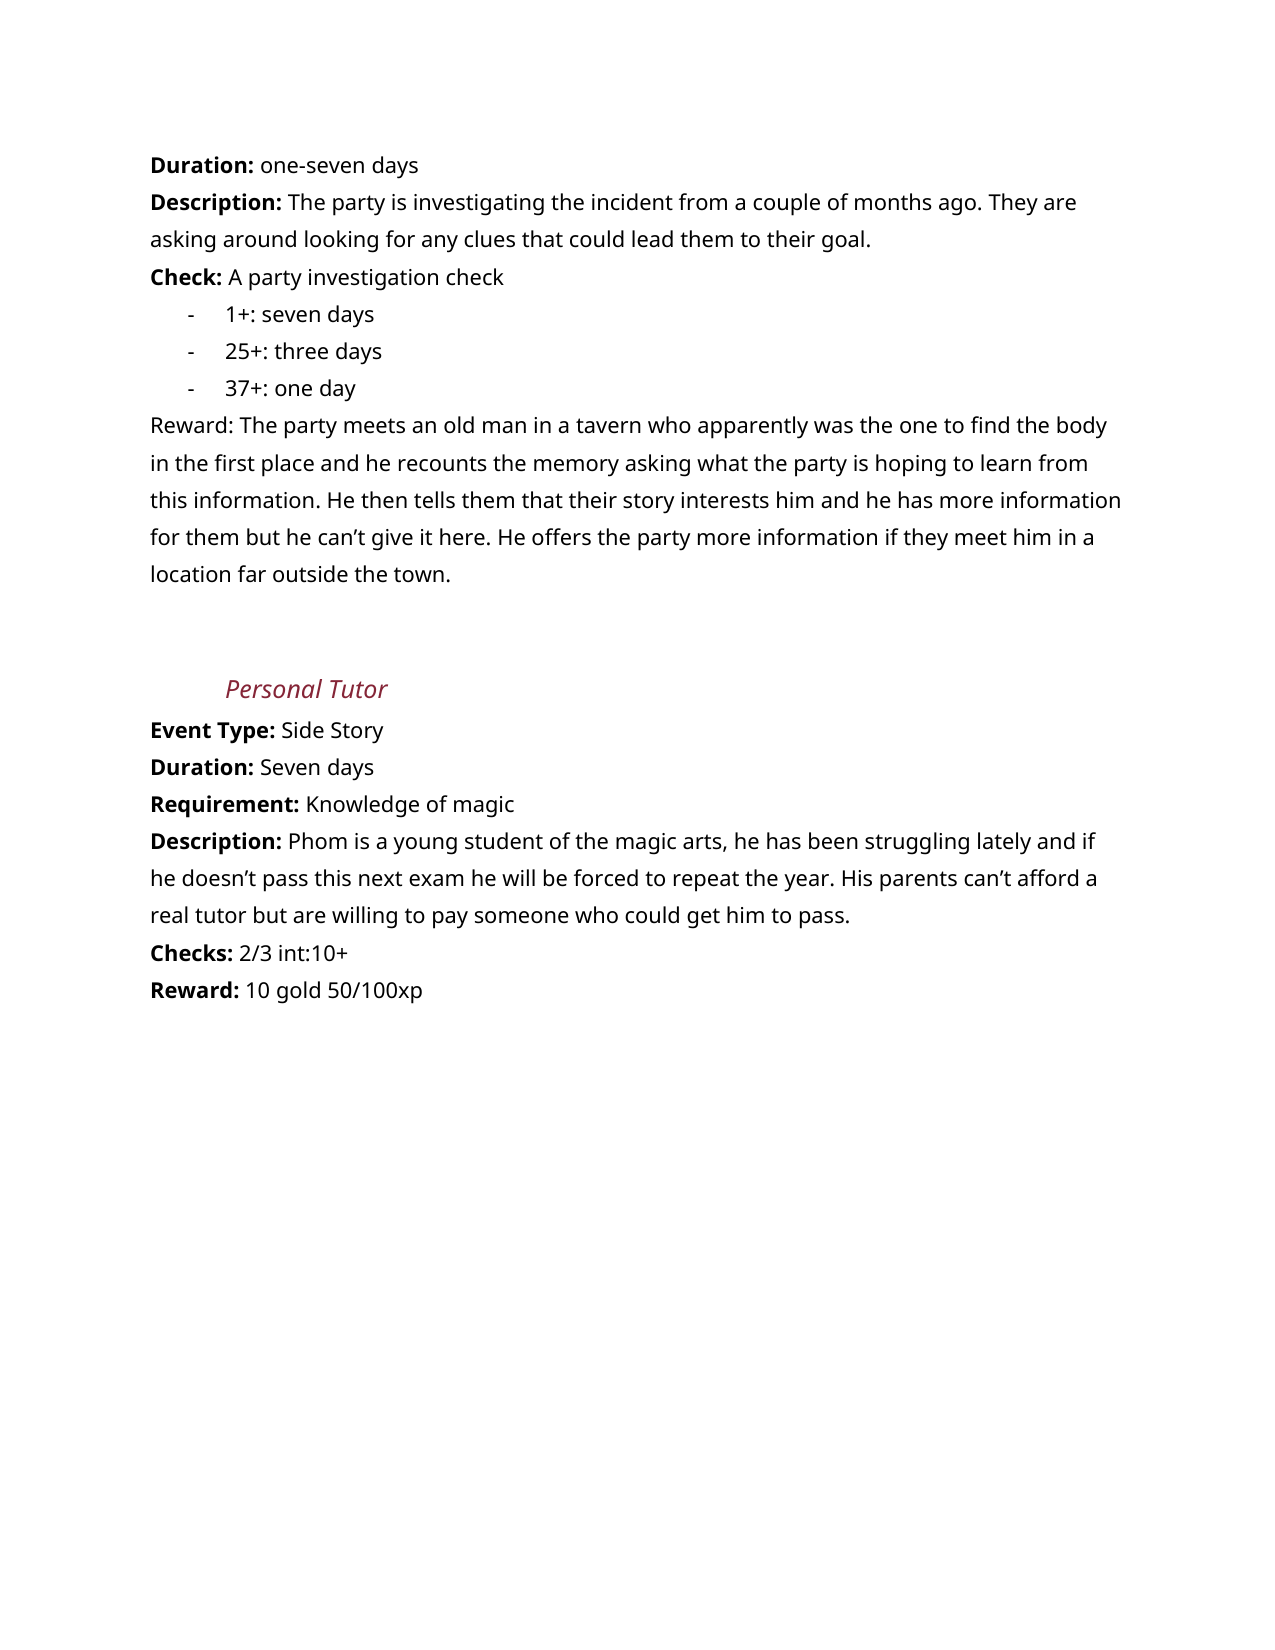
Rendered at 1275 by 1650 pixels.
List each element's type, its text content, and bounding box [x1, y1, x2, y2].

text Description: Phom is a young student of the magic arts, he has been struggling lately and if he doesn’t pass this next exam he will be forced to repeat the year. His parents can’t afford a real tutor but are willing to pay someone who could get him to pass. [150, 826, 1125, 930]
text Duration: Seven days [150, 752, 1125, 782]
text Checks: 2/3 int:10+ [150, 938, 1125, 967]
text Event Type: Side Story [150, 714, 1125, 744]
list 1+: seven days [187, 299, 1125, 328]
list 25+: three days [187, 336, 1125, 366]
text Requirement: Knowledge of magic [150, 789, 1125, 819]
text Check: A party investigation check [150, 262, 1125, 291]
list 37+: one day [187, 373, 1125, 403]
text Duration: one-seven days [150, 150, 1125, 180]
text Reward: The party meets an old man in a tavern who apparently was the one to find the body in the first place and he recounts the memory asking what the party is hoping to learn from this information. He then tells them that their story interests him and he has more information for them but he can’t give it here. He offers the party more information if they meet him in a location far outside the town. [150, 410, 1125, 589]
text Reward: 10 gold 50/100xp [150, 975, 1125, 1005]
text Description: The party is investigating the incident from a couple of months ago. They are asking around looking for any clues that could lead them to their goal. [150, 187, 1125, 254]
text Personal Tutor [225, 672, 1050, 706]
